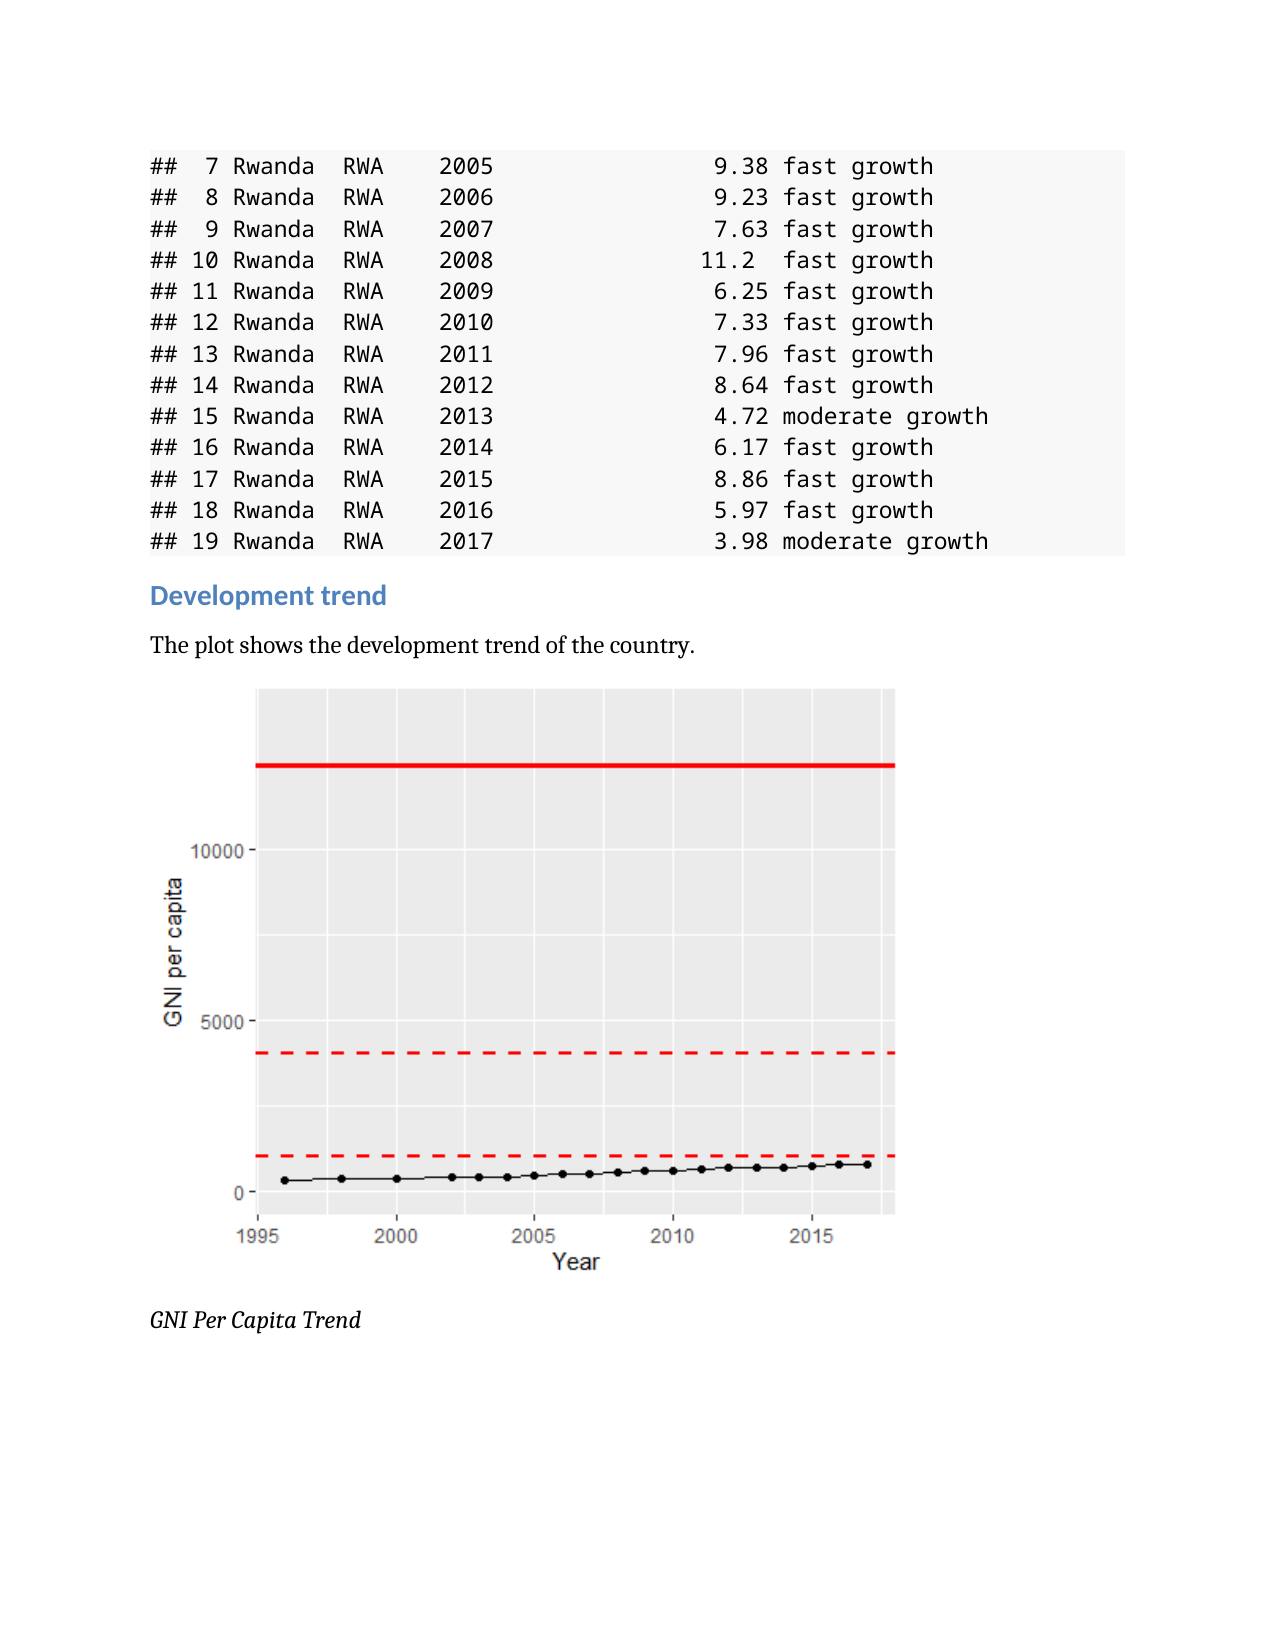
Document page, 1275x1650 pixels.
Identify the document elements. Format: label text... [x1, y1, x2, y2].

subtitle Development trend [150, 577, 1125, 613]
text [150, 150, 1125, 556]
picture [150, 678, 908, 1286]
text The plot shows the development trend of the country. [150, 631, 1125, 660]
text GNI Per Capita Trend [150, 1306, 1125, 1335]
